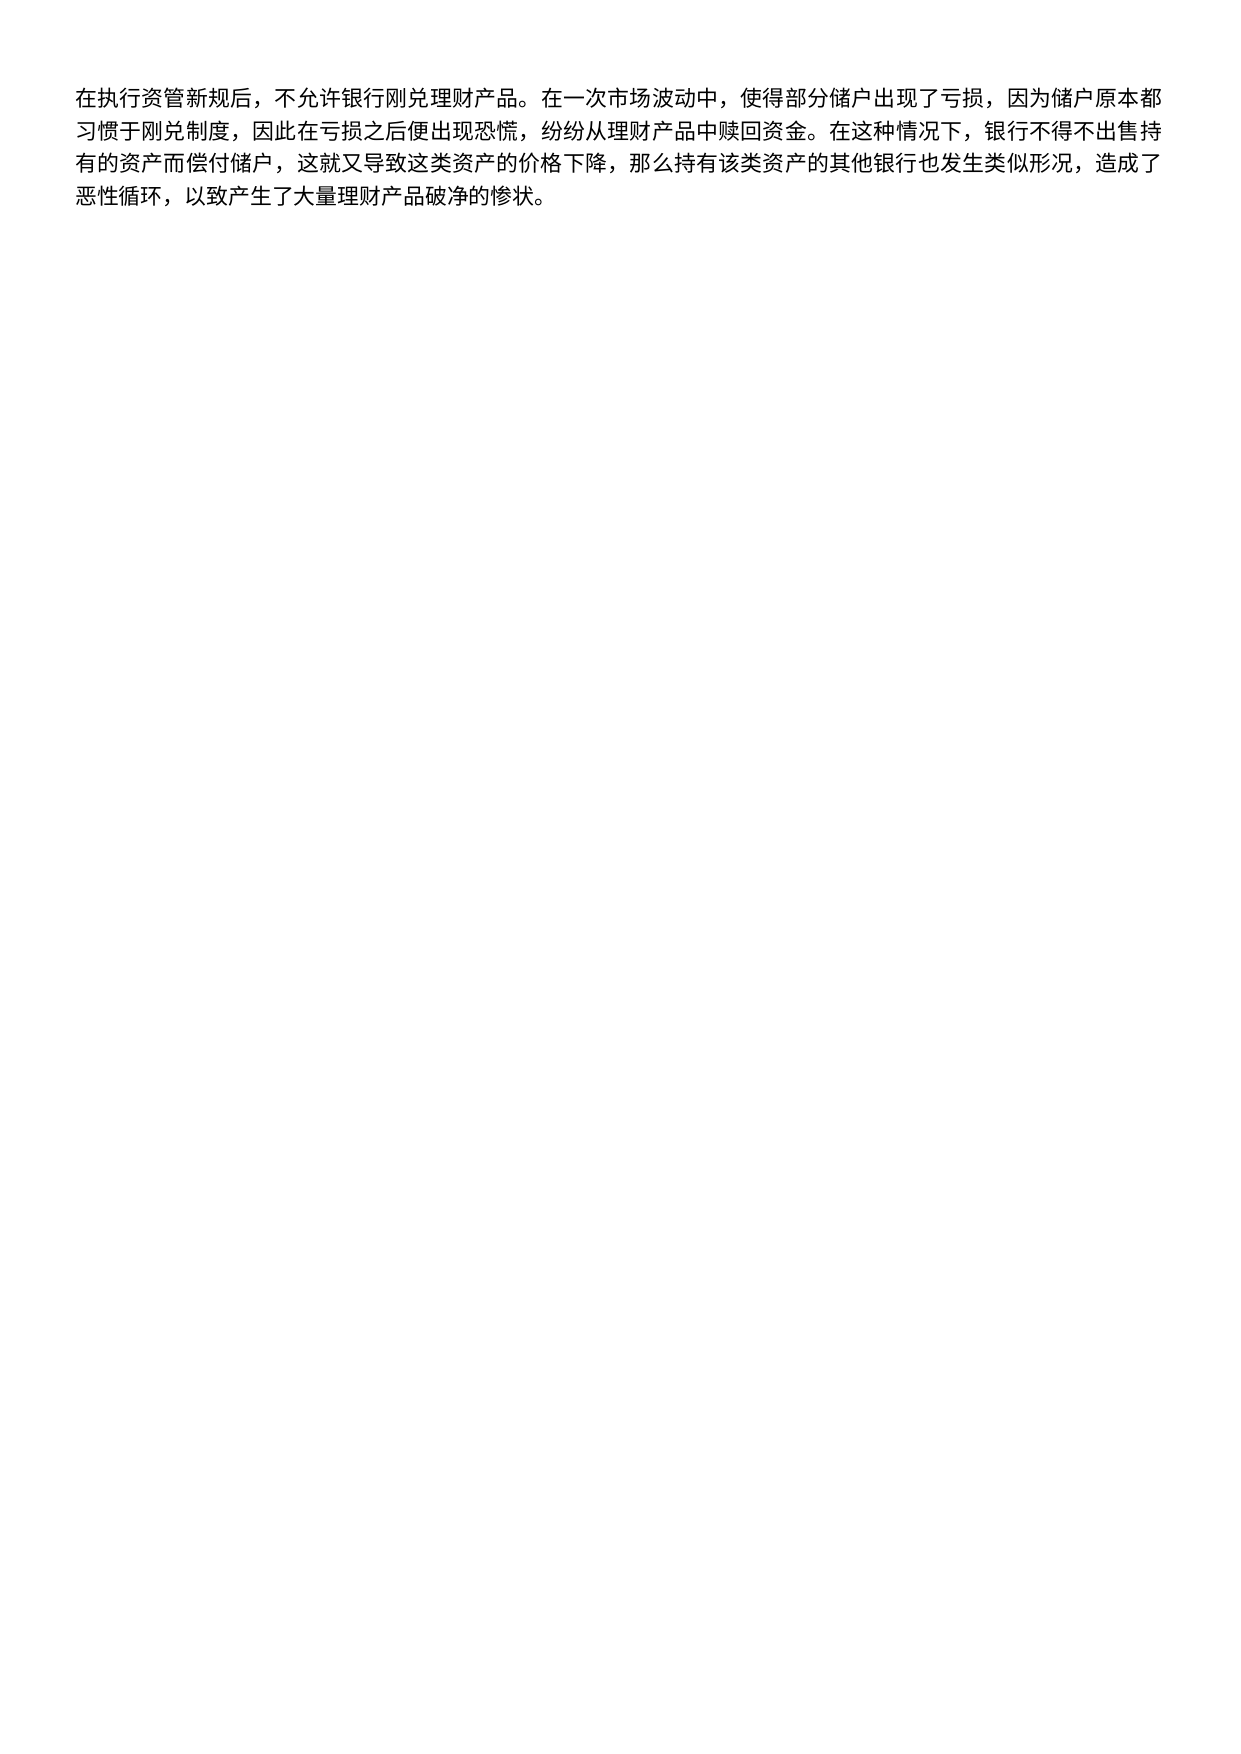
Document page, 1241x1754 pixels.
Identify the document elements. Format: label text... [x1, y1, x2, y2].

text 在执行资管新规后，不允许银行刚兑理财产品。在一次市场波动中，使得部分储户出现了亏损，因为储户原本都习惯于刚兑制度，因此在亏损之后便出现恐慌，纷纷从理财产品中赎回资金。在这种情况下，银行不得不出售持有的资产而偿付储户，这就又导致这类资产的价格下降，那么持有该类资产的其他银行也发生类似形况，造成了恶性循环，以致产生了大量理财产品破净的惨状。 [75, 81, 1165, 211]
